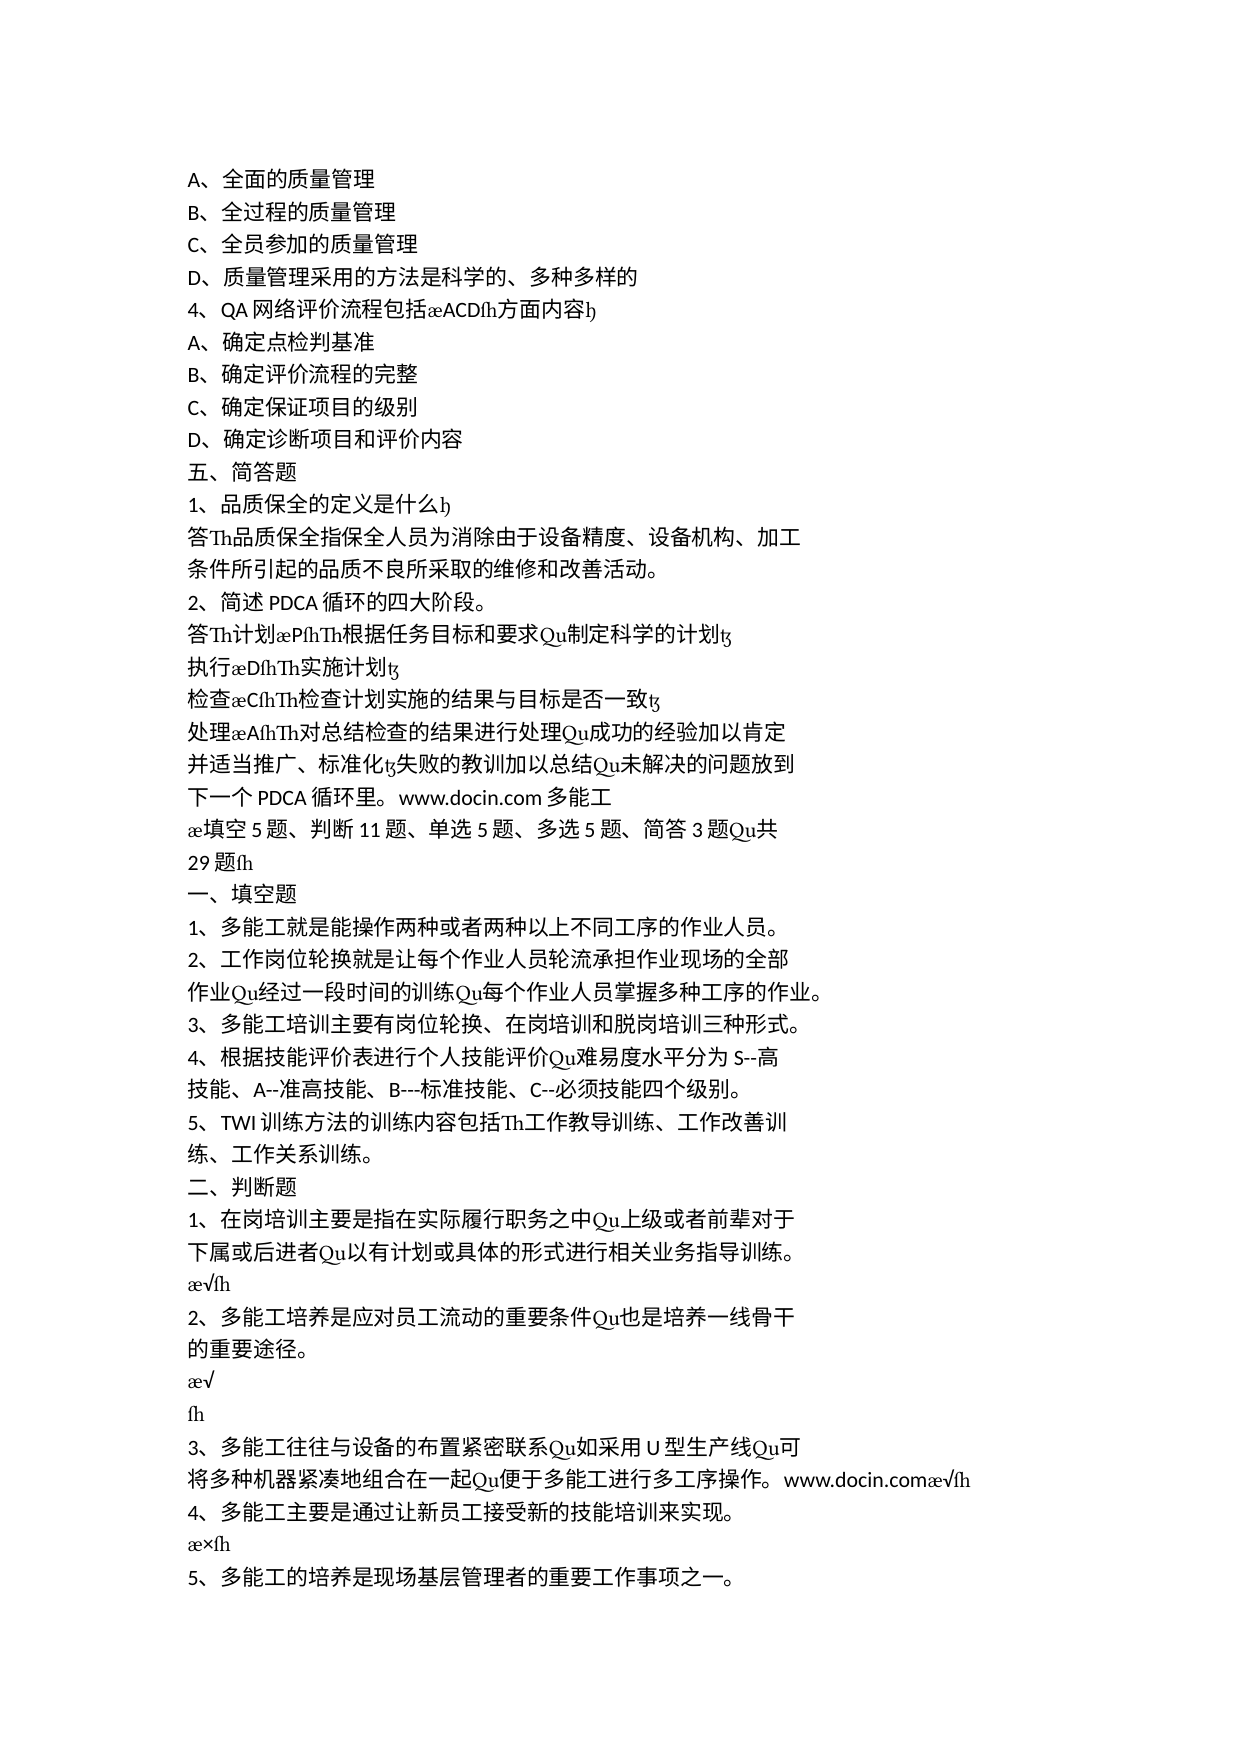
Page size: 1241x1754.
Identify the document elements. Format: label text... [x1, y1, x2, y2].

text 2、简述PDCA循环的四大阶段。 [187, 584, 1053, 617]
text  [187, 1397, 1053, 1429]
text C、全员参加的质量管理 [187, 227, 1053, 259]
text 条件所引起的品质不良所采取的维修和改善活动。 [187, 552, 1053, 584]
text 填空5题、判断11题、单选5题、多选5题、简答3题共 [187, 812, 1053, 844]
text 处理A对总结检查的结果进行处理成功的经验加以肯定 [187, 714, 1053, 747]
text 下属或后进者以有计划或具体的形式进行相关业务指导训练。 [187, 1234, 1053, 1267]
text 4、多能工主要是通过让新员工接受新的技能培训来实现。 [187, 1494, 1053, 1527]
text √ [187, 1267, 1053, 1299]
text 一、填空题 [187, 877, 1053, 909]
text 执行D实施计划 [187, 649, 1053, 682]
text 二、判断题 [187, 1169, 1053, 1202]
text 五、简答题 [187, 454, 1053, 487]
text D、质量管理采用的方法是科学的、多种多样的 [187, 259, 1053, 292]
text 3、多能工往往与设备的布置紧密联系如采用U型生产线可 [187, 1429, 1053, 1462]
text A、全面的质量管理 [187, 162, 1053, 194]
text 答计划P根据任务目标和要求制定科学的计划 [187, 617, 1053, 649]
text 检查C检查计划实施的结果与目标是否一致 [187, 682, 1053, 714]
text 5、多能工的培养是现场基层管理者的重要工作事项之一。 [187, 1559, 1053, 1592]
text 29题 [187, 844, 1053, 877]
text C、确定保证项目的级别 [187, 389, 1053, 422]
text 答品质保全指保全人员为消除由于设备精度、设备机构、加工 [187, 519, 1053, 552]
text 技能、A--准高技能、B---标准技能、C--必须技能四个级别。 [187, 1072, 1053, 1104]
text 1、品质保全的定义是什么 [187, 487, 1053, 519]
text 2、多能工培养是应对员工流动的重要条件也是培养一线骨干 [187, 1299, 1053, 1332]
text 3、多能工培训主要有岗位轮换、在岗培训和脱岗培训三种形式。 [187, 1007, 1053, 1039]
text 5、TWI训练方法的训练内容包括工作教导训练、工作改善训 [187, 1104, 1053, 1137]
text B、确定评价流程的完整 [187, 357, 1053, 389]
text A、确定点检判基准 [187, 324, 1053, 357]
text × [187, 1527, 1053, 1559]
text 并适当推广、标准化失败的教训加以总结未解决的问题放到 [187, 747, 1053, 779]
text D、确定诊断项目和评价内容 [187, 422, 1053, 454]
text 将多种机器紧凑地组合在一起便于多能工进行多工序操作。www.docin.com√ [187, 1462, 1053, 1494]
text 1、在岗培训主要是指在实际履行职务之中上级或者前辈对于 [187, 1202, 1053, 1234]
text 的重要途径。 [187, 1332, 1053, 1364]
text 练、工作关系训练。 [187, 1137, 1053, 1169]
text B、全过程的质量管理 [187, 194, 1053, 227]
text 作业经过一段时间的训练每个作业人员掌握多种工序的作业。 [187, 974, 1053, 1007]
text 4、QA网络评价流程包括ACD方面内容 [187, 292, 1053, 324]
text 2、工作岗位轮换就是让每个作业人员轮流承担作业现场的全部 [187, 942, 1053, 974]
text 4、根据技能评价表进行个人技能评价难易度水平分为S--高 [187, 1039, 1053, 1072]
text √ [187, 1364, 1053, 1397]
text 下一个PDCA循环里。www.docin.com多能工 [187, 779, 1053, 812]
text 1、多能工就是能操作两种或者两种以上不同工序的作业人员。 [187, 909, 1053, 942]
